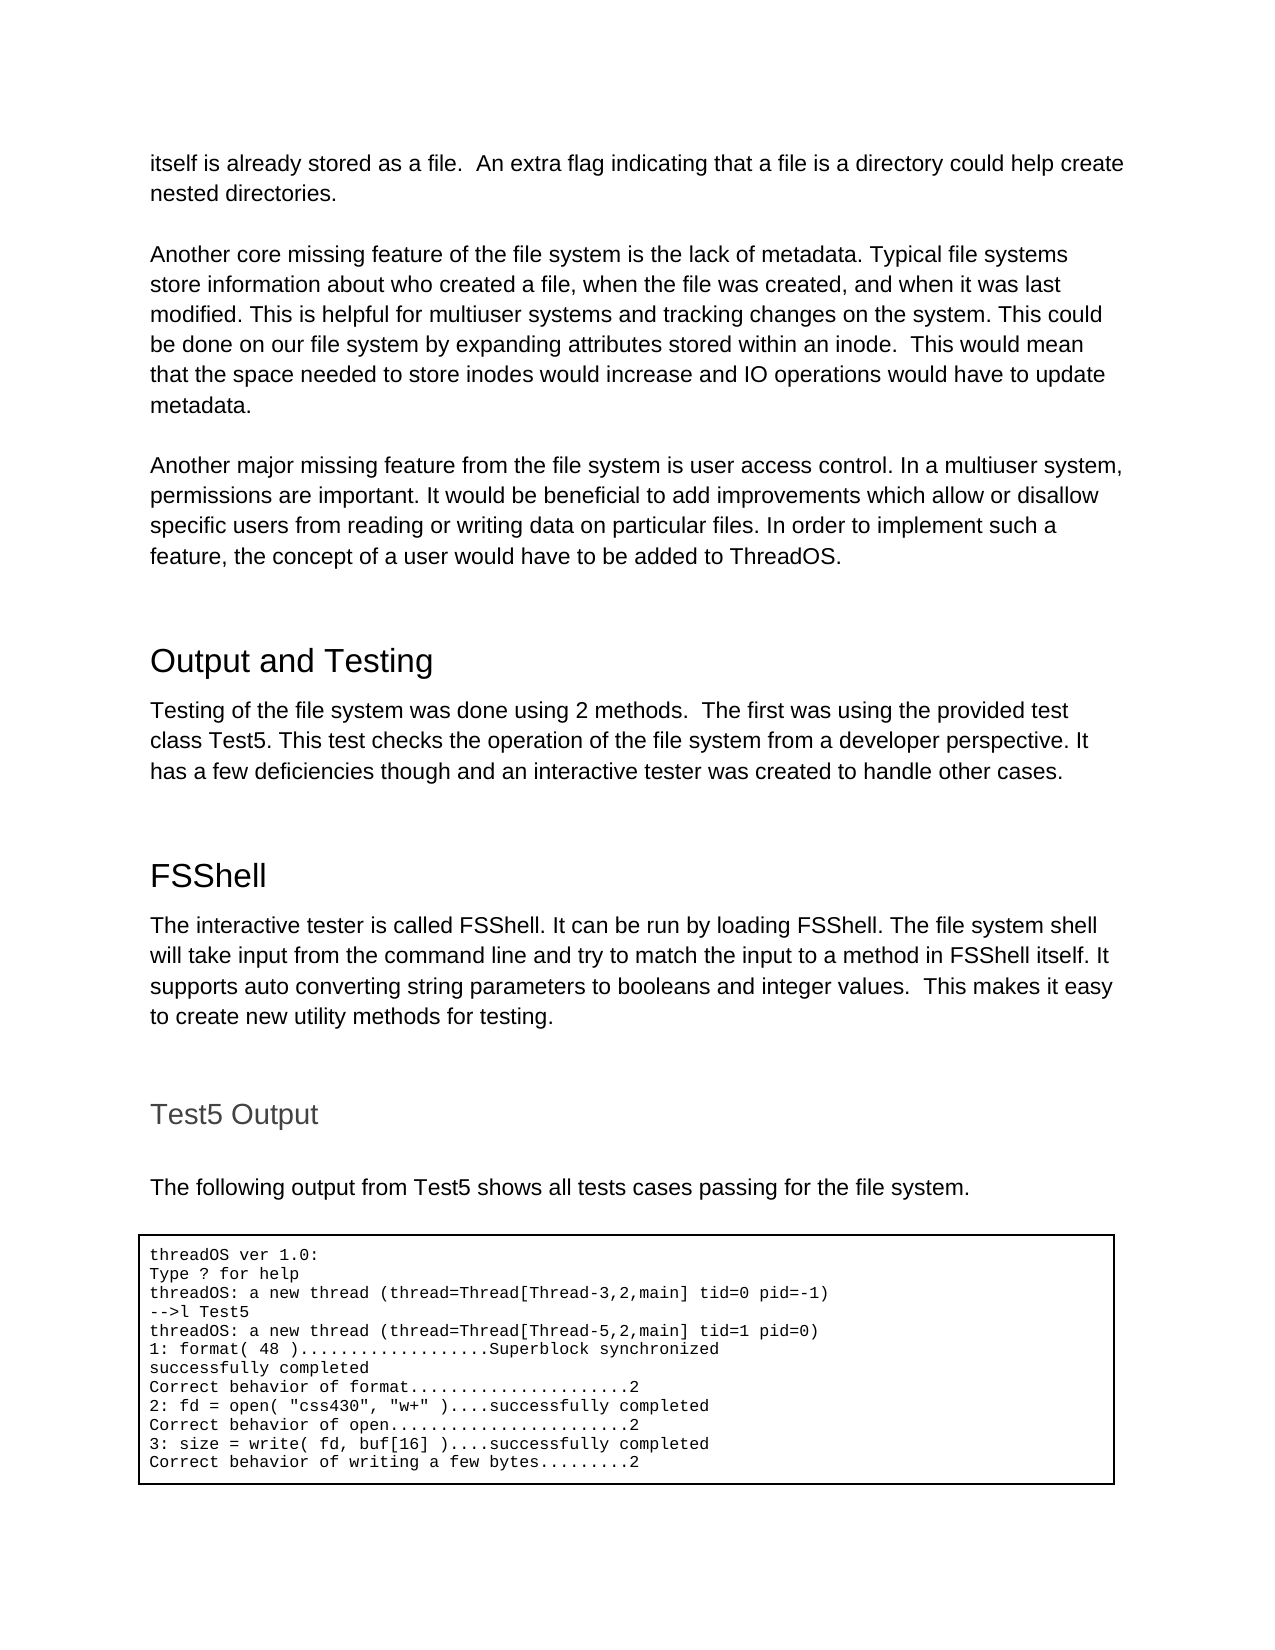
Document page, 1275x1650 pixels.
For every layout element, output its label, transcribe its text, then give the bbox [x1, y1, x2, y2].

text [150, 150, 1125, 207]
subtitle Output and Testing [150, 641, 1125, 679]
text Another core missing feature of the file system is the lack of metadata. Typical file systems store information about who created a file, when the file was created, and when it was last modified. This is helpful for multiuser systems and tracking changes on the system. This could be done on our file system by expanding attributes stored within an inode. This would mean that the space needed to store inodes would increase and IO operations would have to update metadata. [150, 241, 1125, 418]
text Testing of the file system was done using 2 methods. The first was using the provided test class Test5. This test checks the operation of the file system from a developer perspective. It has a few deficiencies though and an interactive tester was created to handle other cases. [150, 697, 1125, 784]
text The interactive tester is called FSShell. It can be run by loading FSShell. The file system shell will take input from the command line and try to match the input to a method in FSShell itself. It supports auto converting string parameters to booleans and integer values. This makes it easy to create new utility methods for testing. [150, 912, 1125, 1029]
subtitle FSShell [150, 856, 1125, 894]
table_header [140, 1236, 1113, 1483]
text The following output from Test5 shows all tests cases passing for the file system. [150, 1174, 1125, 1200]
subtitle Test5 Output [150, 1097, 1125, 1130]
text Another major missing feature from the file system is user access control. In a multiuser system, permissions are important. It would be beneficial to add improvements which allow or disallow specific users from reading or writing data on particular files. In order to implement such a feature, the concept of a user would have to be added to ThreadOS. [150, 452, 1125, 569]
